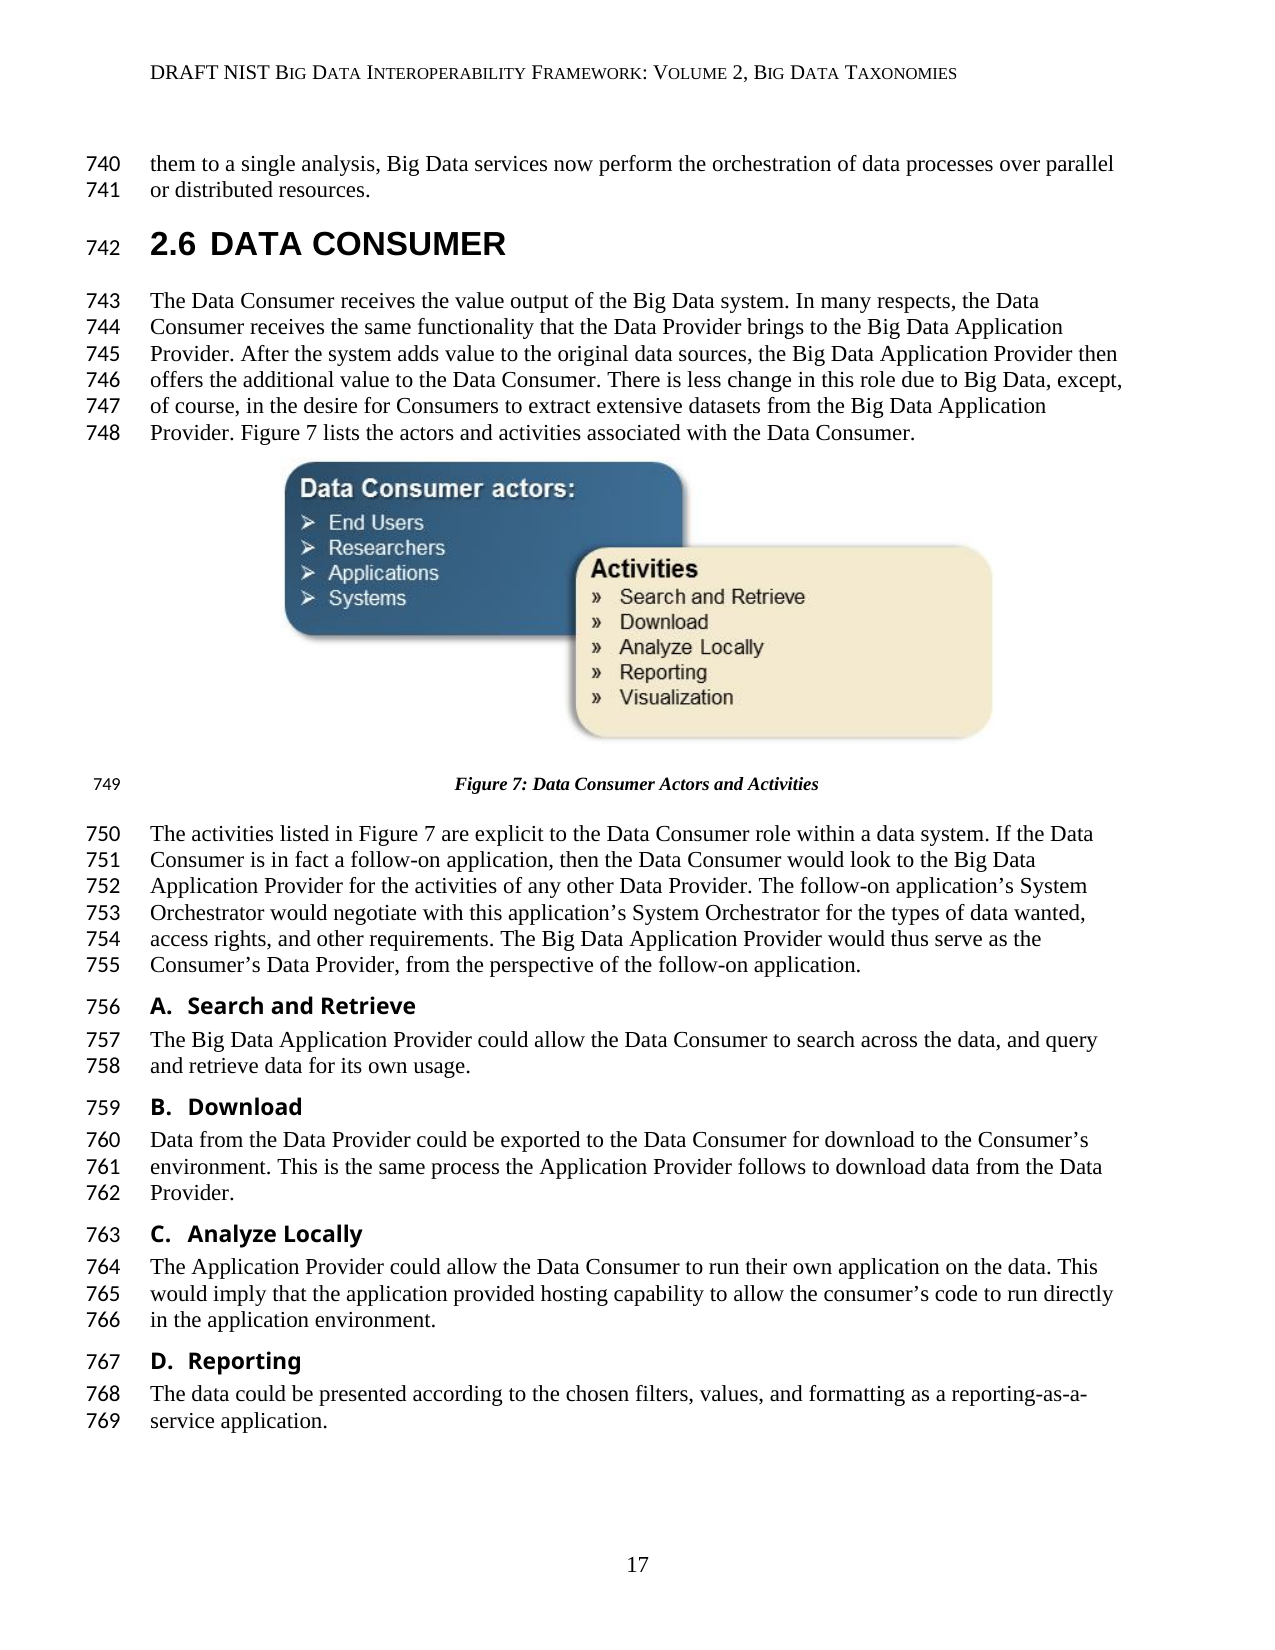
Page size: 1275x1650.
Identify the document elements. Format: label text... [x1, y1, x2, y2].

text The Data Consumer receives the value output of the Big Data system. In many respects, the Data Consumer receives the same functionality that the Data Provider brings to the Big Data Application Provider. After the system adds value to the original data sources, the Big Data Application Provider then offers the additional value to the Data Consumer. There is less change in this role due to Big Data, except, of course, in the desire for Consumers to extract extensive datasets from the Big Data Application Provider. Figure 7 lists the actors and activities associated with the Data Consumer. [150, 287, 1125, 445]
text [150, 150, 1125, 203]
list Analyze Locally [150, 1218, 1125, 1249]
text The data could be presented according to the chosen filters, values, and formatting as a reporting-as-a-service application. [150, 1380, 1125, 1433]
text The Big Data Application Provider could allow the Data Consumer to search across the data, and query and retrieve data for its own usage. [150, 1026, 1125, 1078]
list Download [150, 1091, 1125, 1122]
list Reporting [150, 1345, 1125, 1376]
picture [280, 457, 995, 746]
text The Application Provider could allow the Data Consumer to run their own application on the data. This would imply that the application provided hosting capability to allow the consumer’s code to run directly in the application environment. [150, 1253, 1125, 1332]
text The activities listed in Figure 7 are explicit to the Data Consumer role within a data system. If the Data Consumer is in fact a follow-on application, then the Data Consumer would look to the Big Data Application Provider for the activities of any other Data Provider. The follow-on application’s System Orchestrator would negotiate with this application’s System Orchestrator for the types of data wanted, access rights, and other requirements. The Big Data Application Provider would thus serve as the Consumer’s Data Provider, from the perspective of the follow-on application. [150, 820, 1125, 978]
list Search and Retrieve [150, 990, 1125, 1022]
subtitle Data Consumer [150, 223, 1125, 262]
text Data from the Data Provider could be exported to the Data Consumer for download to the Consumer’s environment. This is the same process the Application Provider follows to download data from the Data Provider. [150, 1126, 1125, 1205]
